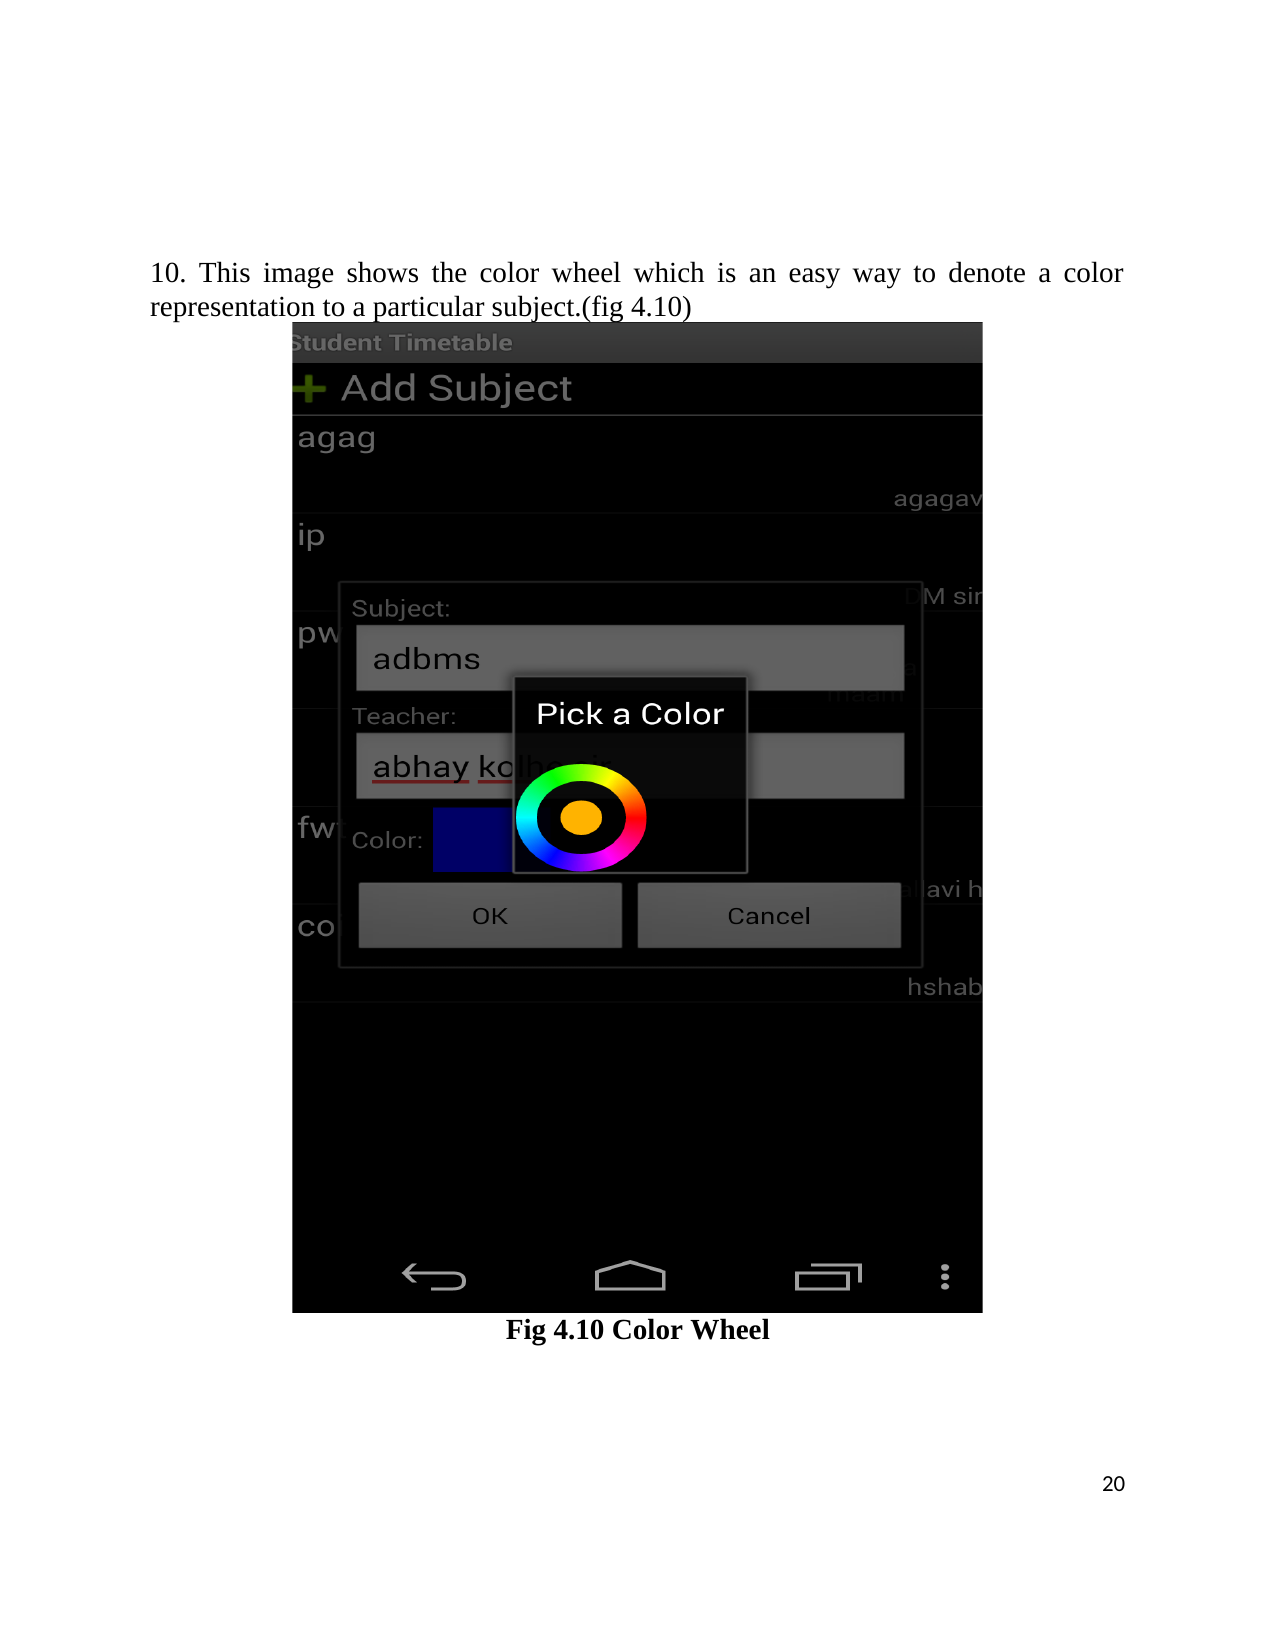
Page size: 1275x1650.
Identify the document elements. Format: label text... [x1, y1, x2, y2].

picture [292, 322, 983, 1313]
text Fig 4.10 Color Wheel [150, 1312, 1125, 1346]
text 10. This image shows the color wheel which is an easy way to denote a color representation to a particular subject.(fig 4.10) [150, 256, 1125, 323]
